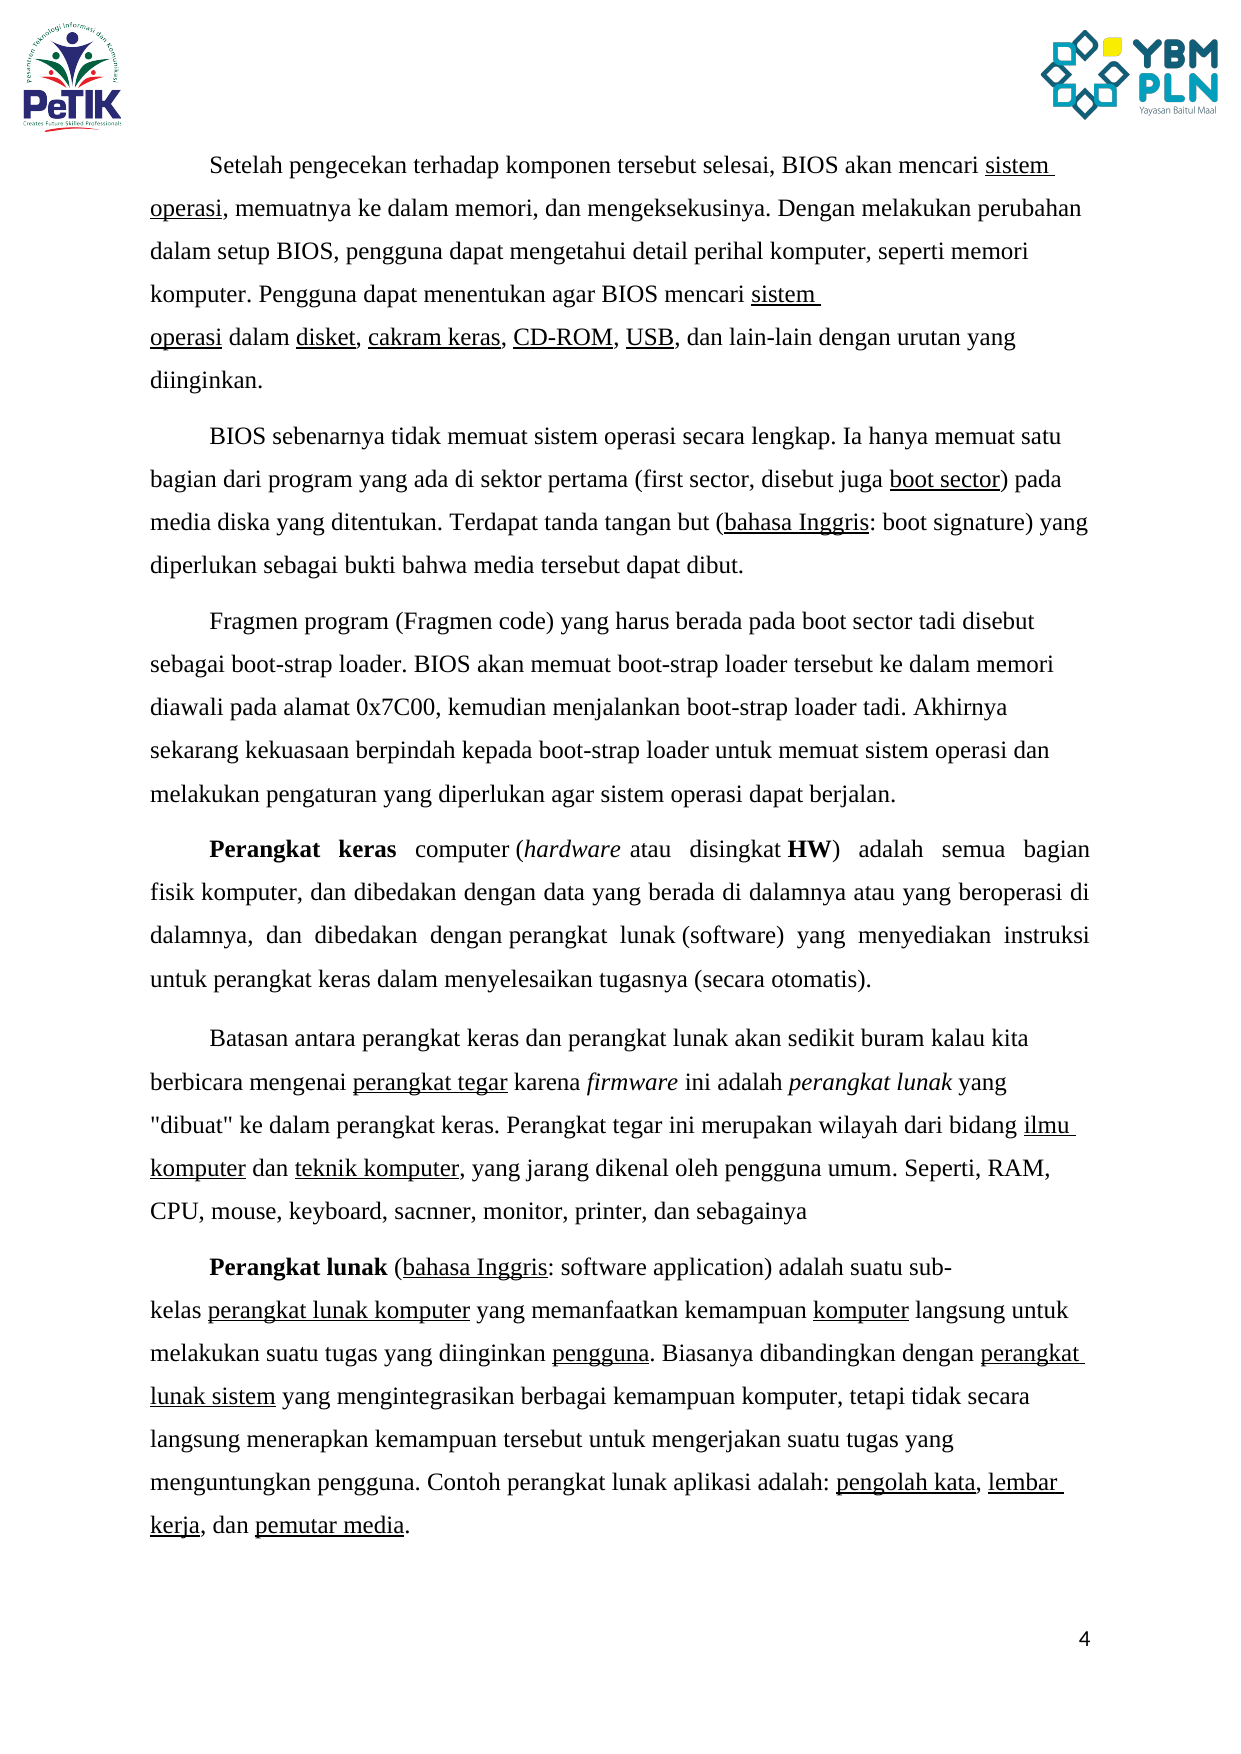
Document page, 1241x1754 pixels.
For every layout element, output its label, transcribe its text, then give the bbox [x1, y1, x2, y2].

picture [23, 22, 122, 132]
text Perangkat lunak (bahasa Inggris: software application) adalah suatu sub-kelas perangkat lunak komputer yang memanfaatkan kemampuan komputer langsung untuk melakukan suatu tugas yang diinginkan pengguna. Biasanya dibandingkan dengan perangkat lunak sistem yang mengintegrasikan berbagai kemampuan komputer, tetapi tidak secara langsung menerapkan kemampuan tersebut untuk mengerjakan suatu tugas yang menguntungkan pengguna. Contoh perangkat lunak aplikasi adalah: pengolah kata, lembar kerja, dan pemutar media. [150, 1252, 1090, 1539]
text Fragmen program (Fragmen code) yang harus berada pada boot sector tadi disebut sebagai boot-strap loader. BIOS akan memuat boot-strap loader tersebut ke dalam memori diawali pada alamat 0x7C00, kemudian menjalankan boot-strap loader tadi. Akhirnya sekarang kekuasaan berpindah kepada boot-strap loader untuk memuat sistem operasi dan melakukan pengaturan yang diperlukan agar sistem operasi dapat berjalan. [150, 606, 1090, 807]
text Perangkat keras computer (hardware atau disingkat HW) adalah semua bagian fisik komputer, dan dibedakan dengan data yang berada di dalamnya atau yang beroperasi di dalamnya, dan dibedakan dengan perangkat lunak (software) yang menyediakan instruksi untuk perangkat keras dalam menyelesaikan tugasnya (secara otomatis). [150, 834, 1090, 992]
text Setelah pengecekan terhadap komponen tersebut selesai, BIOS akan mencari sistem operasi, memuatnya ke dalam memori, dan mengeksekusinya. Dengan melakukan perubahan dalam setup BIOS, pengguna dapat mengetahui detail perihal komputer, seperti memori komputer. Pengguna dapat menentukan agar BIOS mencari sistem operasi dalam disket, cakram keras, CD-ROM, USB, dan lain-lain dengan urutan yang diinginkan. [150, 150, 1090, 394]
text Batasan antara perangkat keras dan perangkat lunak akan sedikit buram kalau kita berbicara mengenai perangkat tegar karena firmware ini adalah perangkat lunak yang "dibuat" ke dalam perangkat keras. Perangkat tegar ini merupakan wilayah dari bidang ilmu komputer dan teknik komputer, yang jarang dikenal oleh pengguna umum. Seperti, RAM, CPU, mouse, keyboard, sacnner, monitor, printer, dan sebagainya [150, 1023, 1090, 1225]
text BIOS sebenarnya tidak memuat sistem operasi secara lengkap. Ia hanya memuat satu bagian dari program yang ada di sektor pertama (first sector, disebut juga boot sector) pada media diska yang ditentukan. Terdapat tanda tangan but (bahasa Inggris: boot signature) yang diperlukan sebagai bukti bahwa media tersebut dapat dibut. [150, 421, 1090, 579]
picture [1040, 30, 1218, 120]
